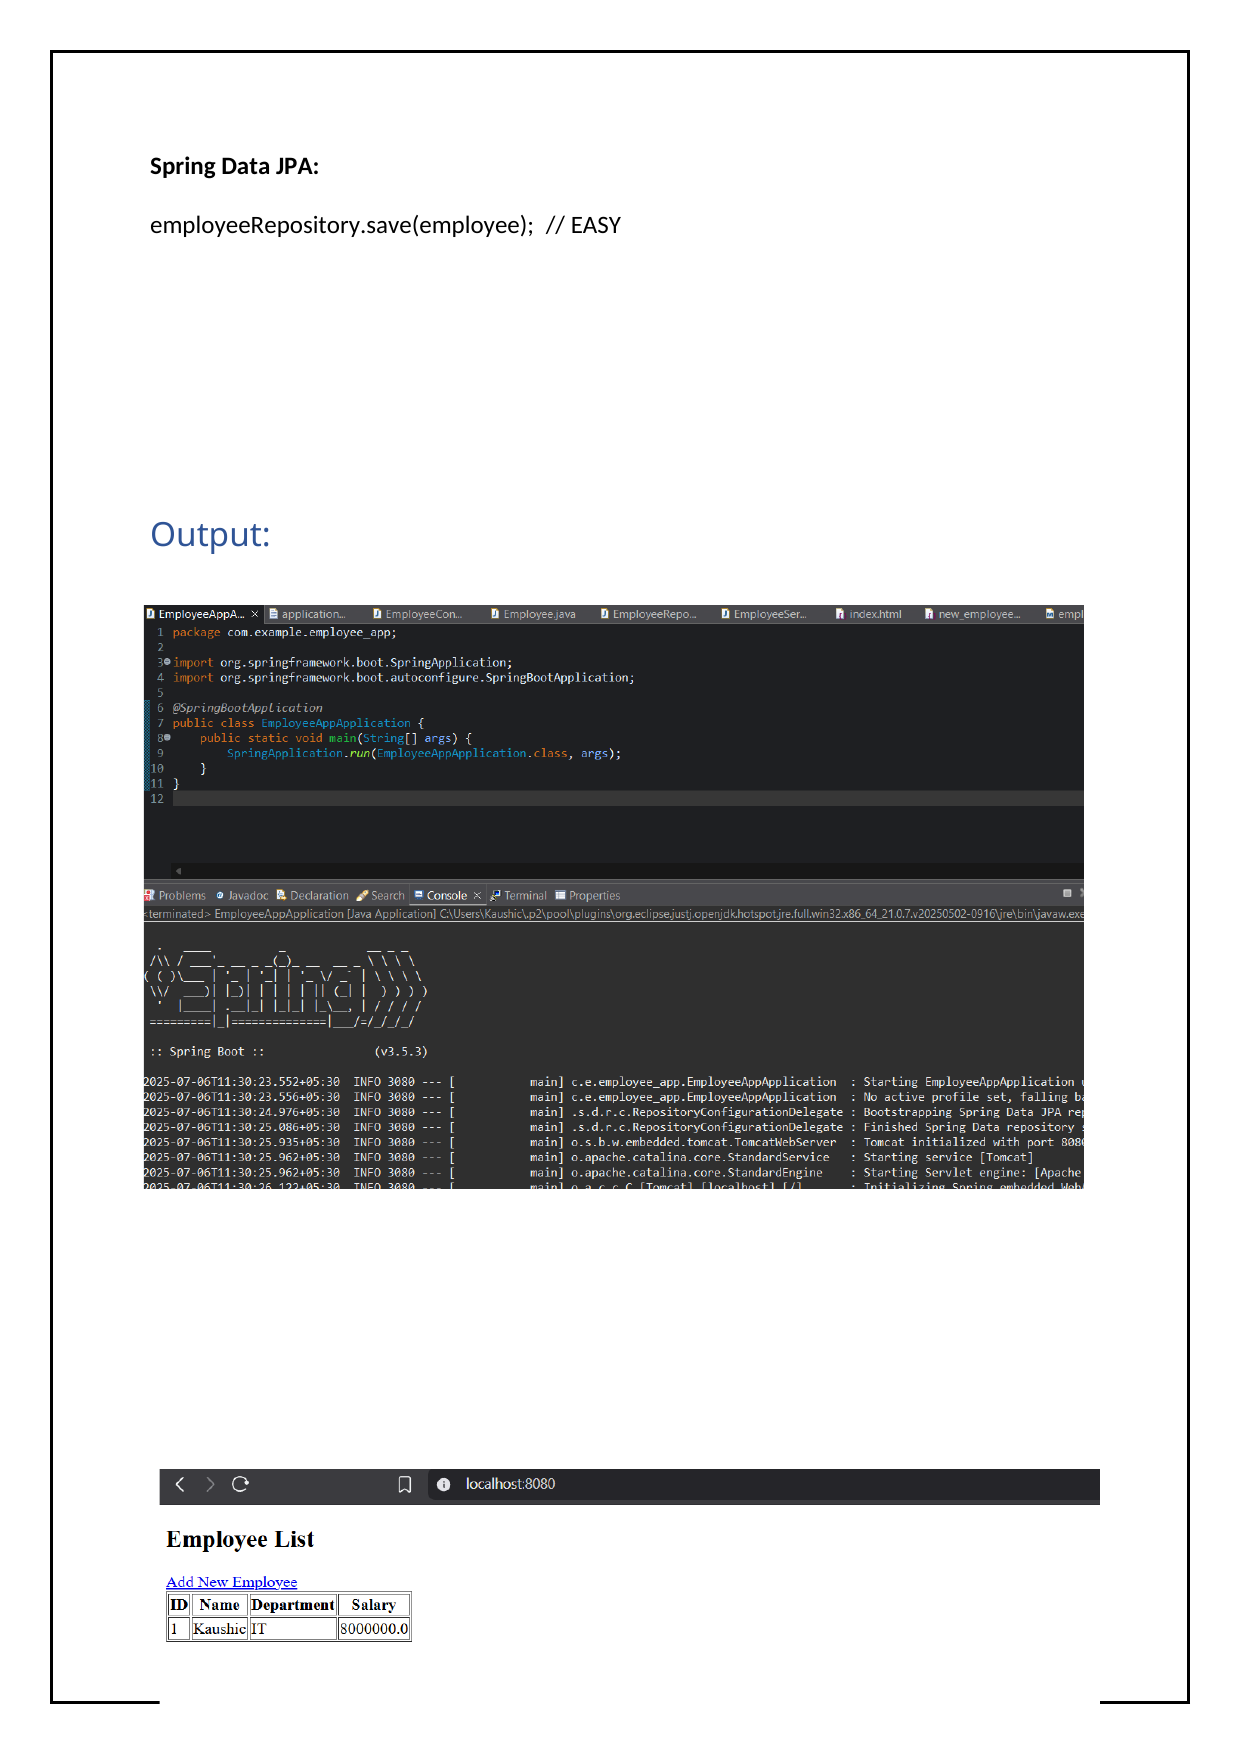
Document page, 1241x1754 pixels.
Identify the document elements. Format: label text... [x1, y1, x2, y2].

picture [159, 1469, 1100, 1711]
text employeeRepository.save(employee); // EASY [150, 210, 1090, 240]
subtitle Output: [150, 511, 1090, 556]
picture [143, 605, 1084, 1189]
subtitle Spring Data JPA: [150, 150, 1090, 181]
